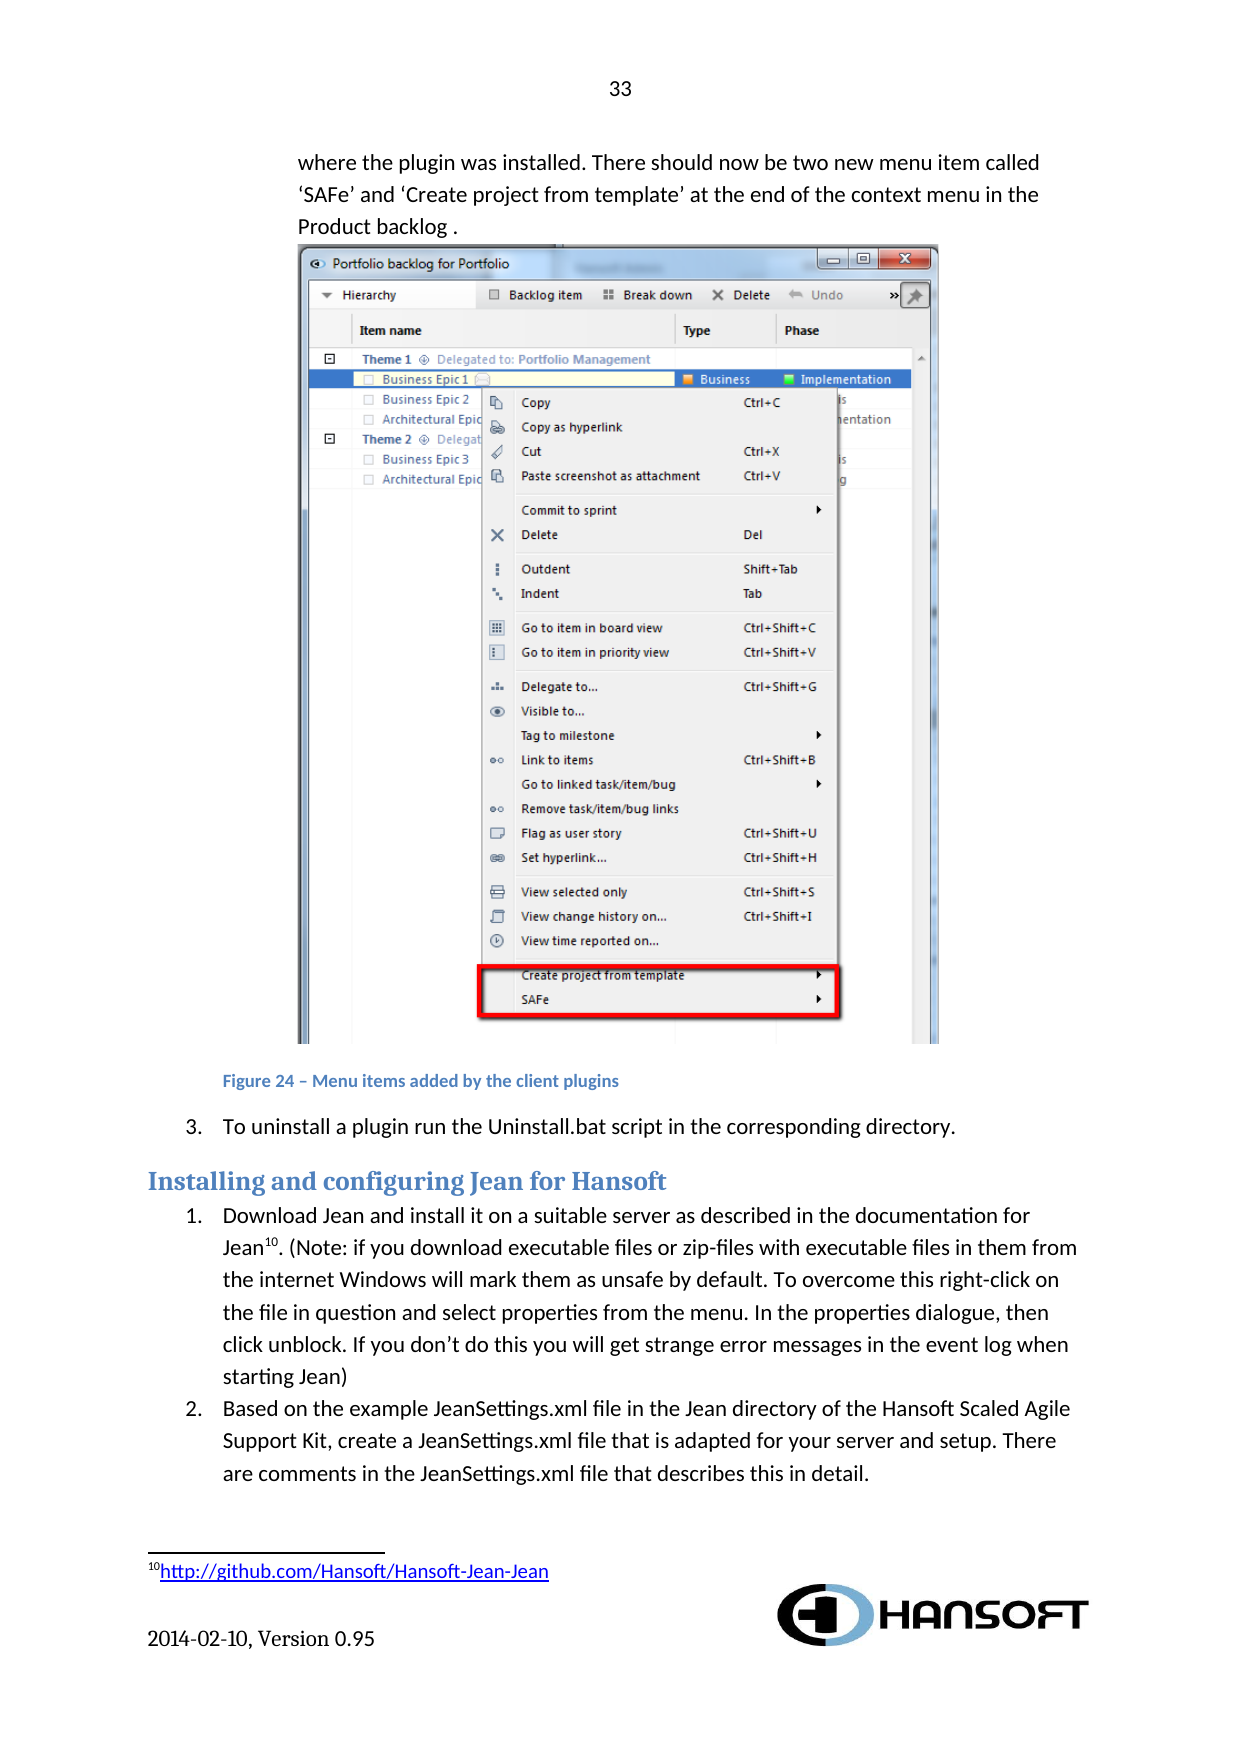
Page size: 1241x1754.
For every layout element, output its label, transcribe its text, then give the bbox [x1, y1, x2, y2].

subtitle Installing and configuring Jean for Hansoft [148, 1166, 1093, 1197]
picture [771, 1584, 1093, 1647]
picture [297, 244, 939, 1044]
list To uninstall a plugin run the Uninstall.bat script in the corresponding directory. [185, 1112, 1093, 1141]
list Based on the example JeanSettings.xml file in the Jean directory of the Hansoft Scaled Agile Support Kit, create a JeanSettings.xml file that is adapted for your server and setup. There are comments in the JeanSettings.xml file that describes this in detail. [185, 1394, 1093, 1487]
text Figure 24 – Menu items added by the client plugins [148, 1069, 1093, 1092]
list Download Jean and install it on a suitable server as described in the documentation for Jean. (Note: if you download executable files or zip-files with executable files in them from the internet Windows will mark them as unsafe by default. To overcome this right-click on the file in question and select properties from the menu. In the properties dialogue, then click unblock. If you don’t do this you will get strange error messages in the event log when starting Jean) [185, 1201, 1093, 1390]
